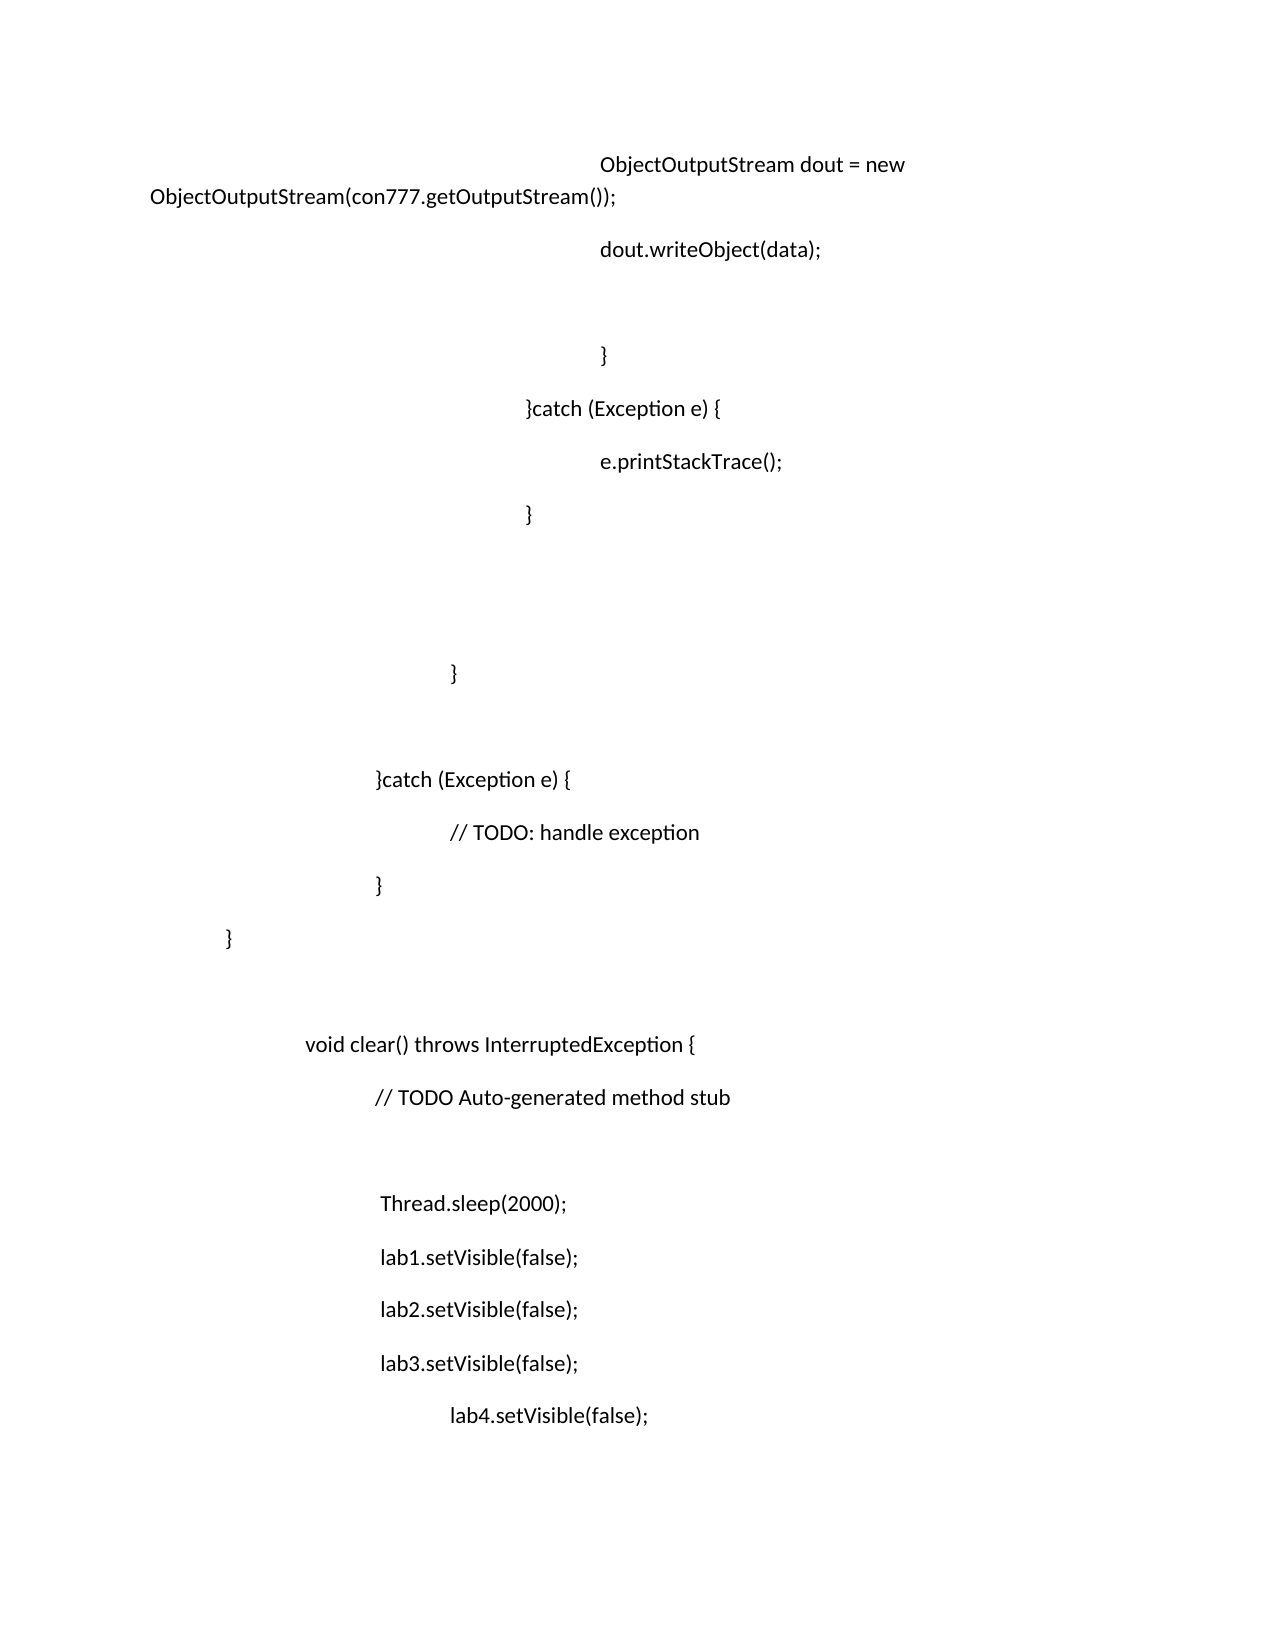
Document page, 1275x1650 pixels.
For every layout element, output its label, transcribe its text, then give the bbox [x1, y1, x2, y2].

text }catch (Exception e) { [150, 765, 1125, 793]
text } [150, 659, 1125, 687]
text Thread.sleep(2000); [150, 1189, 1125, 1218]
text lab2.setVisible(false); [150, 1296, 1125, 1324]
text void clear() throws InterruptedException { [150, 1031, 1125, 1058]
text lab3.setVisible(false); [150, 1349, 1125, 1377]
text lab4.setVisible(false); [150, 1402, 1125, 1430]
text }catch (Exception e) { [150, 394, 1125, 422]
text } [150, 924, 1125, 952]
text // TODO: handle exception [150, 818, 1125, 846]
text } [150, 341, 1125, 369]
text lab1.setVisible(false); [150, 1243, 1125, 1271]
text ObjectOutputStream dout = new ObjectOutputStream(con777.getOutputStream()); [150, 150, 1125, 210]
text } [150, 871, 1125, 899]
text e.printStackTrace(); [150, 447, 1125, 475]
text } [150, 500, 1125, 528]
text dout.writeObject(data); [150, 235, 1125, 263]
text // TODO Auto-generated method stub [150, 1083, 1125, 1112]
